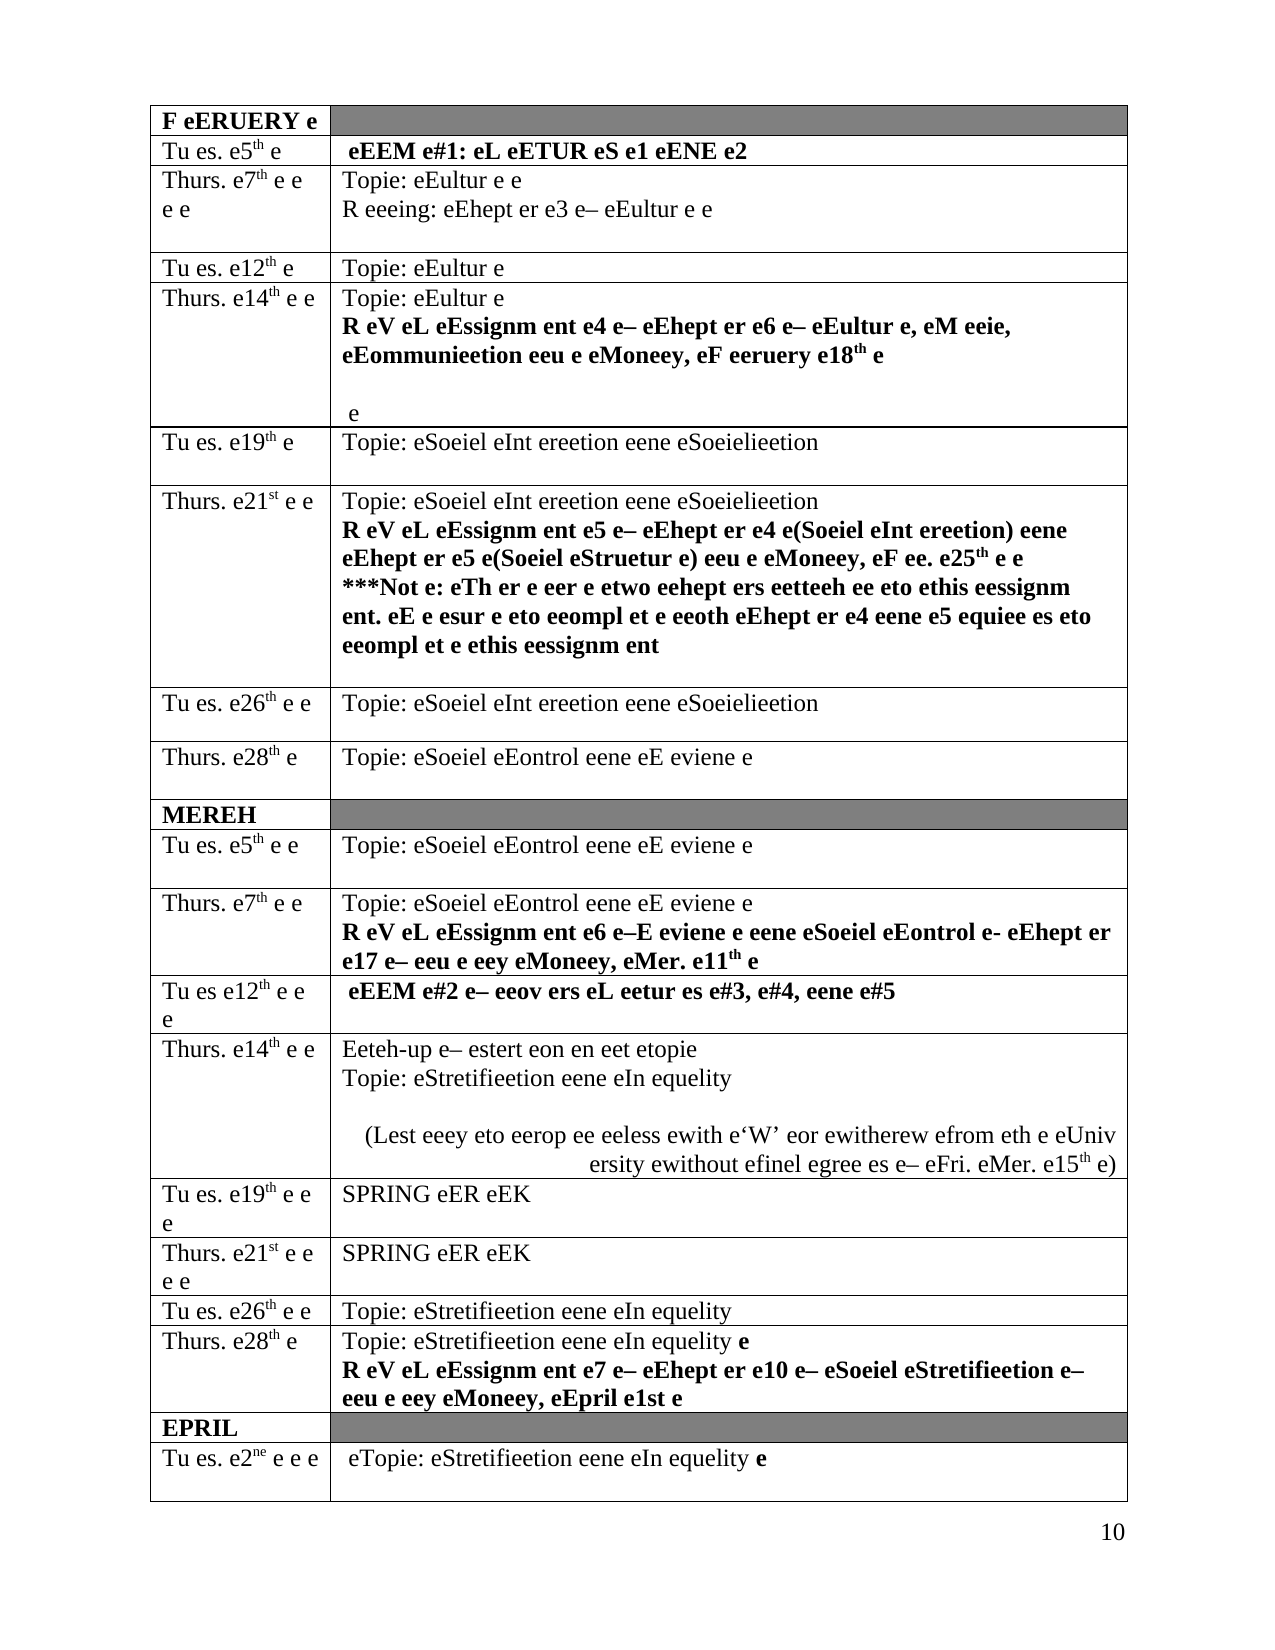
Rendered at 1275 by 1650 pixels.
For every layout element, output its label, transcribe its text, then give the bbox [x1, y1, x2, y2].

table_cell Tu es e12th e e e [151, 976, 330, 1033]
table_cell Thurs. e14th e e [151, 1034, 330, 1178]
table_cell F eERUERY e [151, 106, 330, 135]
table_cell EPRIL [151, 1413, 330, 1442]
table_cell eEEM e#1: eL eETUR eS e1 eENE e2 [331, 136, 1127, 164]
table_cell [331, 1413, 1127, 1442]
table_cell Thurs. e7th e e [151, 889, 330, 975]
table_cell Tu es. e2ne e e e [151, 1443, 330, 1501]
table_cell eTopie: eStretifieetion eene eIn equelity e [331, 1443, 1127, 1501]
table_cell Topie: eSoeiel eInt ereetion eene eSoeielieetion [331, 688, 1127, 741]
table_cell Topie: eSoeiel eEontrol eene eE eviene e [331, 742, 1127, 799]
table_cell Eeteh-up e– estert eon en eet etopie Topie: eStretifieetion eene eIn equelity (Lest eeey eto eerop ee eeless ewith e‘W’ eor ewitherew efrom eth e eUniv ersity ewithout efinel egree es e– eFri. eMer. e15th e) [331, 1034, 1127, 1178]
table_cell Tu es. e26th e e [151, 688, 330, 741]
table_cell SPRING eER eEK [331, 1179, 1127, 1237]
table_cell Topie: eEultur e e R eeeing: eEhept er e3 e– eEultur e e [331, 166, 1127, 252]
table_cell Topie: eSoeiel eInt ereetion eene eSoeielieetion [331, 428, 1127, 485]
table_cell Topie: eSoeiel eInt ereetion eene eSoeielieetion R eV eL eEssignm ent e5 e– eEhept er e4 e(Soeiel eInt ereetion) eene eEhept er e5 e(Soeiel eStruetur e) eeu e eMoneey, eF ee. e25th e e ***Not e: eTh er e eer e etwo eehept ers eetteeh ee eto ethis eessignm ent. eE e esur e eto eeompl et e eeoth eEhept er e4 eene e5 equiee es eto eeompl et e ethis eessignm ent [331, 486, 1127, 687]
table_cell Thurs. e7th e e e e [151, 166, 330, 252]
table_cell Tu es. e26th e e [151, 1296, 330, 1325]
table_cell Tu es. e12th e [151, 253, 330, 282]
table_cell Thurs. e21st e e [151, 486, 330, 687]
table_cell Topie: eEultur e R eV eL eEssignm ent e4 e– eEhept er e6 e– eEultur e, eM eeie, eEommunieetion eeu e eMoneey, eF eeruery e18th e e [331, 283, 1127, 426]
table_cell SPRING eER eEK [331, 1238, 1127, 1295]
table_cell Thurs. e21st e e e e [151, 1238, 330, 1295]
table_cell MEREH [151, 800, 330, 829]
table_cell Thurs. e28th e [151, 1326, 330, 1412]
table_cell [331, 106, 1127, 135]
table_cell Topie: eSoeiel eEontrol eene eE eviene e [331, 830, 1127, 887]
table_cell Thurs. e28th e [151, 742, 330, 799]
table_cell Topie: eStretifieetion eene eIn equelity [331, 1296, 1127, 1325]
table_cell Topie: eEultur e [331, 253, 1127, 282]
table_cell Tu es. e19th e e e [151, 1179, 330, 1237]
table_cell Topie: eSoeiel eEontrol eene eE eviene e R eV eL eEssignm ent e6 e–E eviene e eene eSoeiel eEontrol e- eEhept er e17 e– eeu e eey eMoneey, eMer. e11th e [331, 889, 1127, 975]
table_cell eEEM e#2 e– eeov ers eL eetur es e#3, e#4, eene e#5 [331, 976, 1127, 1033]
table_cell Tu es. e5th e e [151, 830, 330, 887]
table_cell Topie: eStretifieetion eene eIn equelity e R eV eL eEssignm ent e7 e– eEhept er e10 e– eSoeiel eStretifieetion e– eeu e eey eMoneey, eEpril e1st e [331, 1326, 1127, 1412]
table_cell Thurs. e14th e e [151, 283, 330, 426]
table_cell Tu es. e19th e [151, 428, 330, 485]
table_cell Tu es. e5th e [151, 136, 330, 164]
table_cell [331, 800, 1127, 829]
